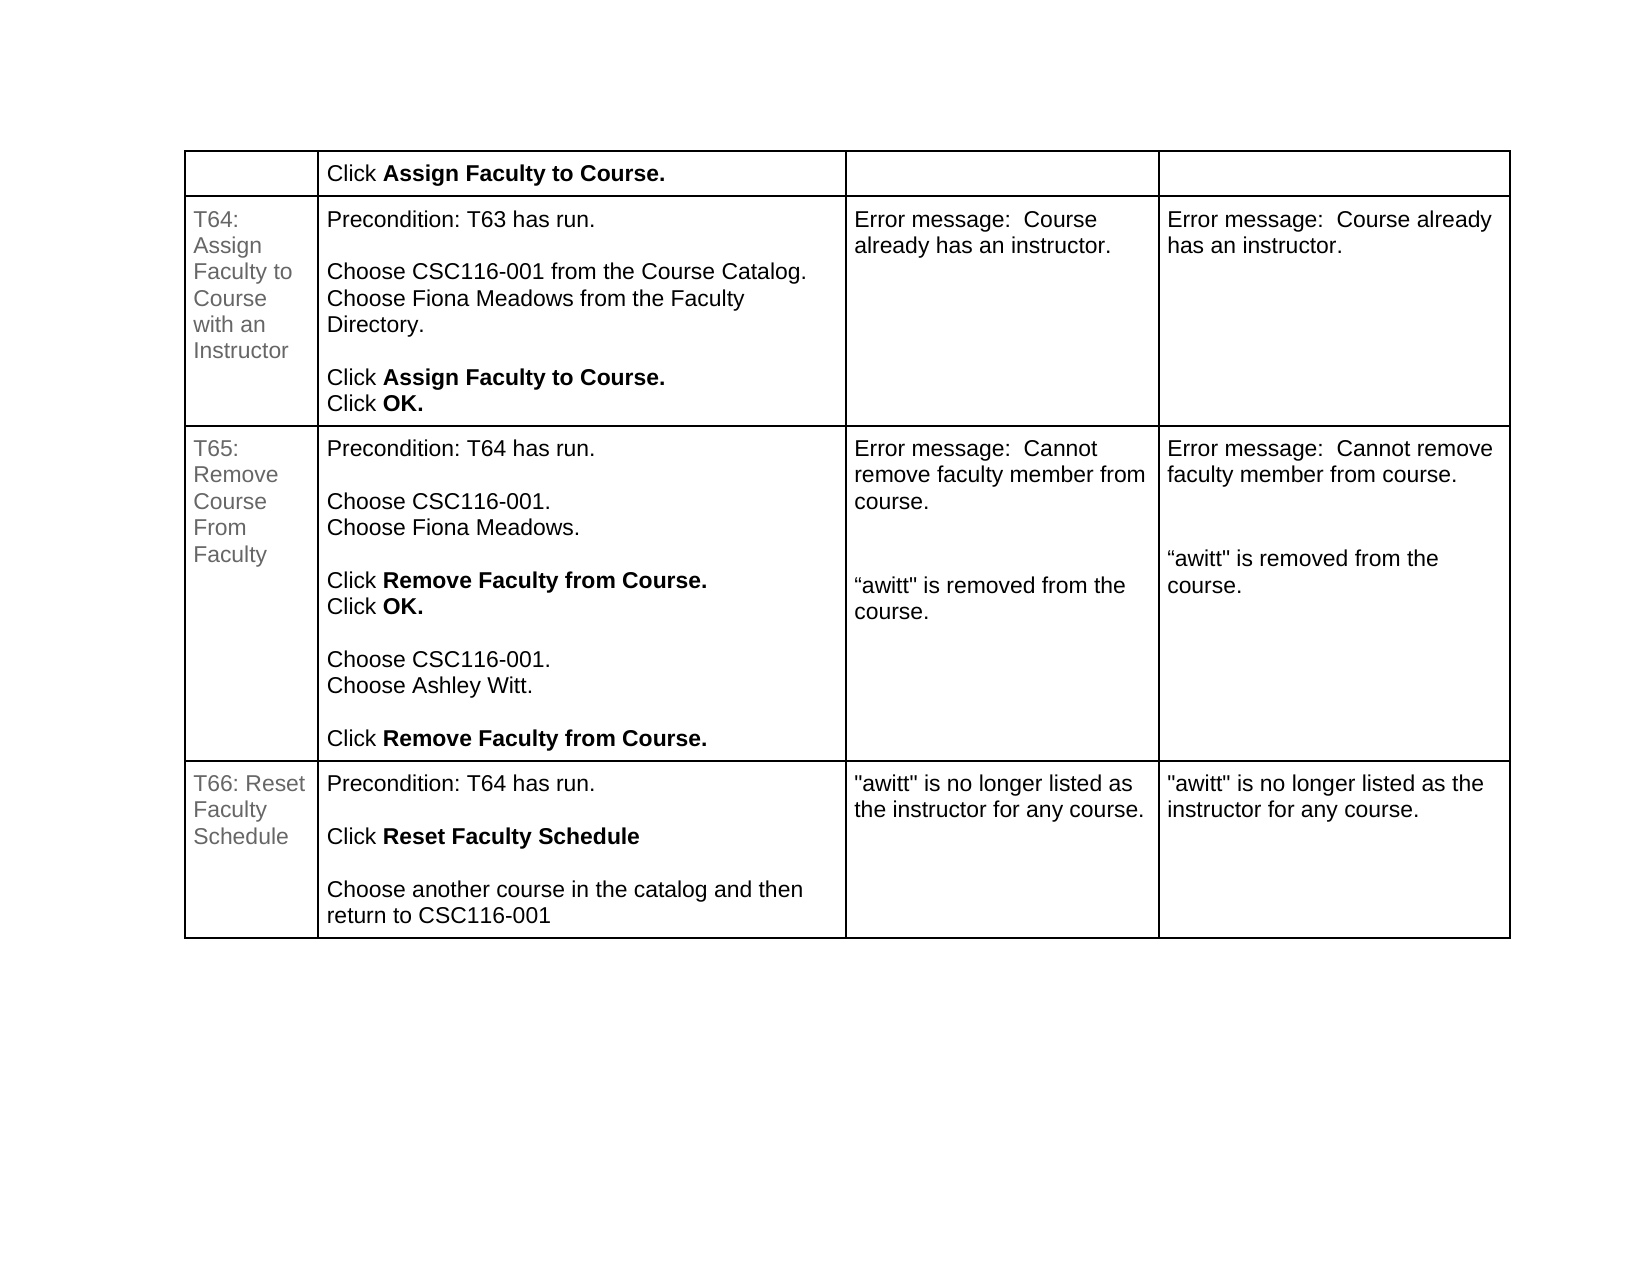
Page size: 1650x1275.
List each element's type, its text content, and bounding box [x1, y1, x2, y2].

table_cell Error message: Cannot remove faculty member from course. “awitt" is removed from the course. [847, 427, 1158, 760]
table_cell Error message: Cannot remove faculty member from course. “awitt" is removed from the course. [1160, 427, 1509, 760]
table_cell "awitt" is no longer listed as the instructor for any course. [847, 762, 1158, 937]
table_cell Error message: Course already has an instructor. [847, 197, 1158, 425]
table_cell T66: Reset Faculty Schedule [186, 762, 317, 937]
table_cell Precondition: T64 has run. Choose CSC116-001. Choose Fiona Meadows. Click Remove Faculty from Course. Click OK. Choose CSC116-001. Choose Ashley Witt. Click Remove Faculty from Course. [319, 427, 845, 760]
table_cell Precondition: T64 has run. Click Reset Faculty Schedule Choose another course in the catalog and then return to CSC116-001 [319, 762, 845, 937]
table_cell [1160, 152, 1509, 195]
table_cell Precondition: T63 has run. Choose CSC116-001 from the Course Catalog. Choose Fiona Meadows from the Faculty Directory. Click Assign Faculty to Course. Click OK. [319, 197, 845, 425]
table_cell "awitt" is no longer listed as the instructor for any course. [1160, 762, 1509, 937]
table_cell Error message: Course already has an instructor. [1160, 197, 1509, 425]
table_cell T65: Remove Course From Faculty [186, 427, 317, 760]
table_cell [319, 152, 845, 195]
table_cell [847, 152, 1158, 195]
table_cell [186, 152, 317, 195]
table_cell T64: Assign Faculty to Course with an Instructor [186, 197, 317, 425]
